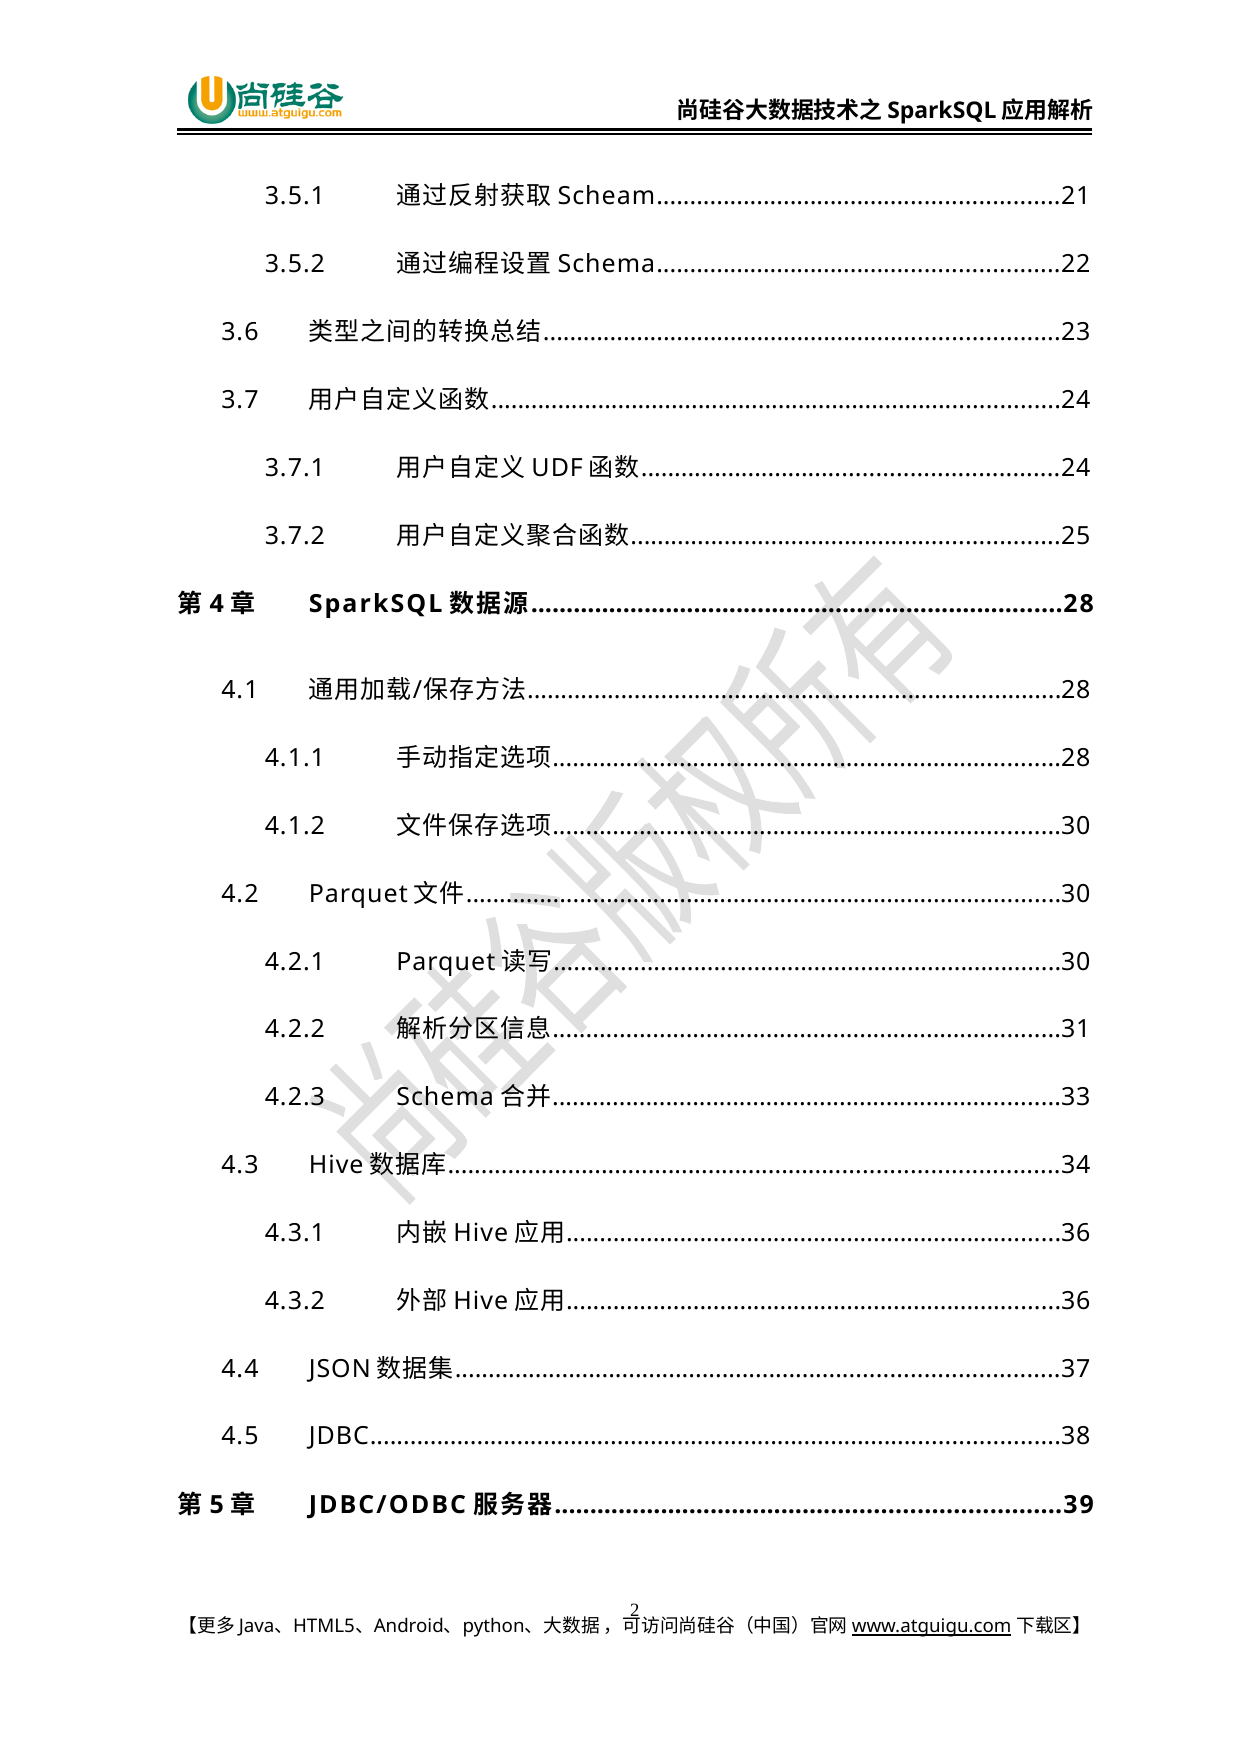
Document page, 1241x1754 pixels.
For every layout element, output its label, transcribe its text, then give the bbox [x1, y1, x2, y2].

text 3.6 类型之间的转换总结 23 [221, 296, 1092, 364]
text 4.2.3 Schema合并 33 [264, 1061, 1092, 1129]
text 4.1.1 手动指定选项 28 [264, 721, 1092, 789]
text 4.3.1 内嵌Hive应用 36 [264, 1197, 1092, 1265]
picture [177, 68, 362, 128]
text 3.5.1 通过反射获取Scheam 21 [264, 160, 1092, 228]
text 4.2.1 Parquet读写 30 [264, 925, 1092, 993]
text 4.1.2 文件保存选项 30 [264, 789, 1092, 857]
text 4.2 Parquet文件 30 [221, 857, 1092, 925]
text 3.7 用户自定义函数 24 [221, 364, 1092, 432]
text 4.4 JSON数据集 37 [221, 1333, 1092, 1401]
text 4.3.2 外部Hive应用 36 [264, 1265, 1092, 1333]
text 第4章 SparkSQL数据源 28 [177, 567, 1092, 635]
text 4.1 通用加载/保存方法 28 [221, 653, 1092, 721]
text 3.7.1 用户自定义UDF函数 24 [264, 432, 1092, 499]
text 3.5.2 通过编程设置Schema 22 [264, 228, 1092, 296]
text 第5章 JDBC/ODBC服务器 39 [177, 1468, 1092, 1536]
text 4.3 Hive数据库 34 [221, 1129, 1092, 1197]
text 3.7.2 用户自定义聚合函数 25 [264, 499, 1092, 567]
text 4.5 JDBC 38 [221, 1401, 1092, 1468]
text 4.2.2 解析分区信息 31 [264, 993, 1092, 1061]
